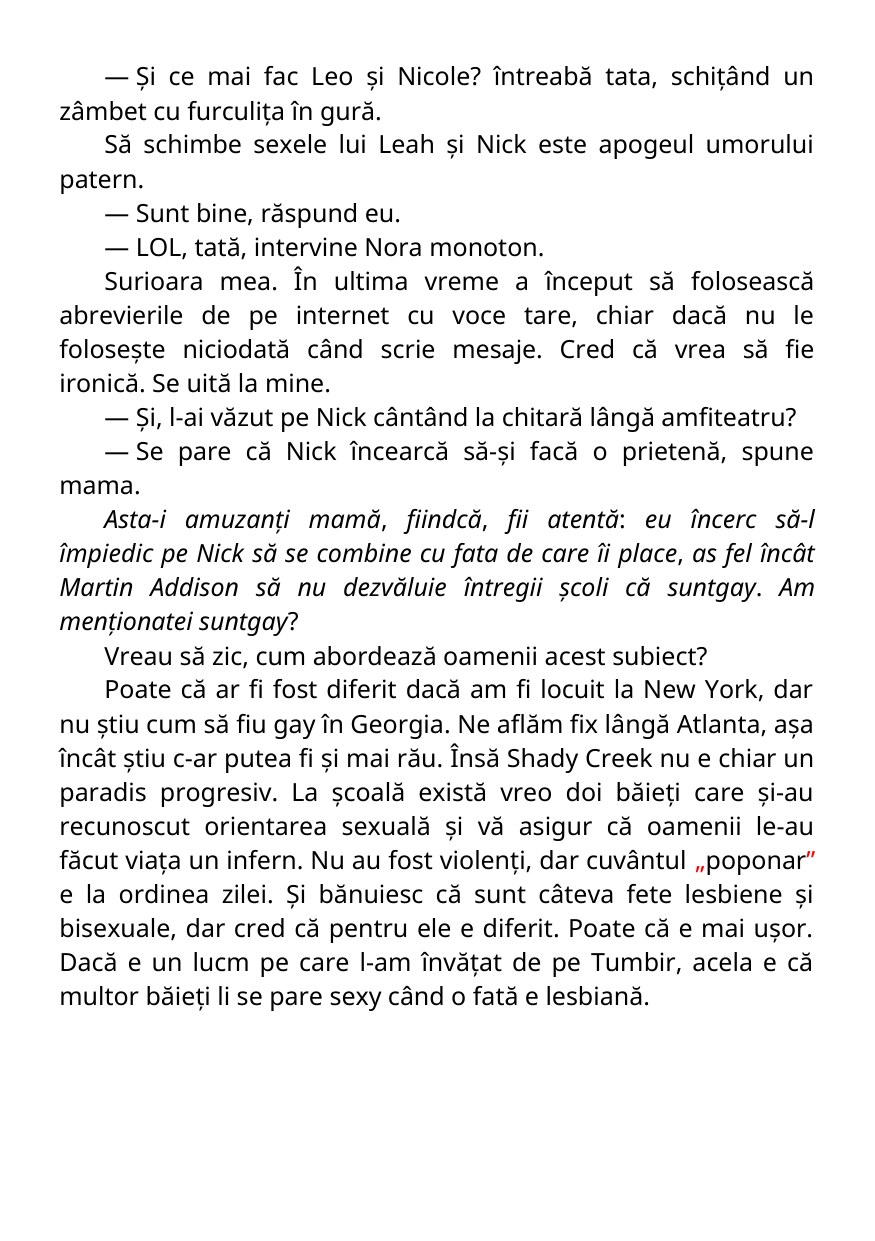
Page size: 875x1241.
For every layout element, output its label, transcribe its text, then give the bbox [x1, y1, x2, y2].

text Asta-i amuzanţi mamă, fiindcă, fii atentă: eu încerc să-l împiedic pe Nick să se combine cu fata de care îi place, as fel încât Martin Addison să nu dezvăluie întregii şcoli că suntgay. Am menţionatei suntgay? [59, 502, 815, 638]
text — Se pare că Nick încearcă să-şi facă o prietenă, spune mama. [59, 434, 815, 502]
text Vreau să zic, cum abordează oamenii acest subiect? [59, 638, 815, 672]
text — Sunt bine, răspund eu. [59, 195, 815, 229]
text — Şi, l-ai văzut pe Nick cântând la chitară lângă amfiteatru? [59, 400, 815, 434]
text — LOL, tată, intervine Nora monoton. [59, 229, 815, 263]
text Să schimbe sexele lui Leah şi Nick este apogeul umorului patern. [59, 127, 815, 195]
text — Şi ce mai fac Leo şi Nicole? întreabă tata, schiţând un zâmbet cu furculiţa în gură. [59, 59, 815, 127]
text Poate că ar fi fost diferit dacă am fi locuit la New York, dar nu ştiu cum să fiu gay în Georgia. Ne aflăm fix lângă Atlanta, aşa încât ştiu c-ar putea fi şi mai rău. Însă Shady Creek nu e chiar un paradis progresiv. La şcoală există vreo doi băieţi care şi-au recunoscut orientarea sexuală şi vă asigur că oamenii le-au făcut viaţa un infern. Nu au fost violenţi, dar cuvântul „poponar” e la ordinea zilei. Şi bănuiesc că sunt câteva fete lesbiene şi bisexuale, dar cred că pentru ele e diferit. Poate că e mai uşor. Dacă e un lucm pe care l-am învăţat de pe Tumbir, acela e că multor băieţi li se pare sexy când o fată e lesbiană. [59, 672, 815, 1013]
text Surioara mea. În ultima vreme a început să folosească abrevierile de pe internet cu voce tare, chiar dacă nu le foloseşte niciodată când scrie mesaje. Cred că vrea să fie ironică. Se uită la mine. [59, 263, 815, 400]
